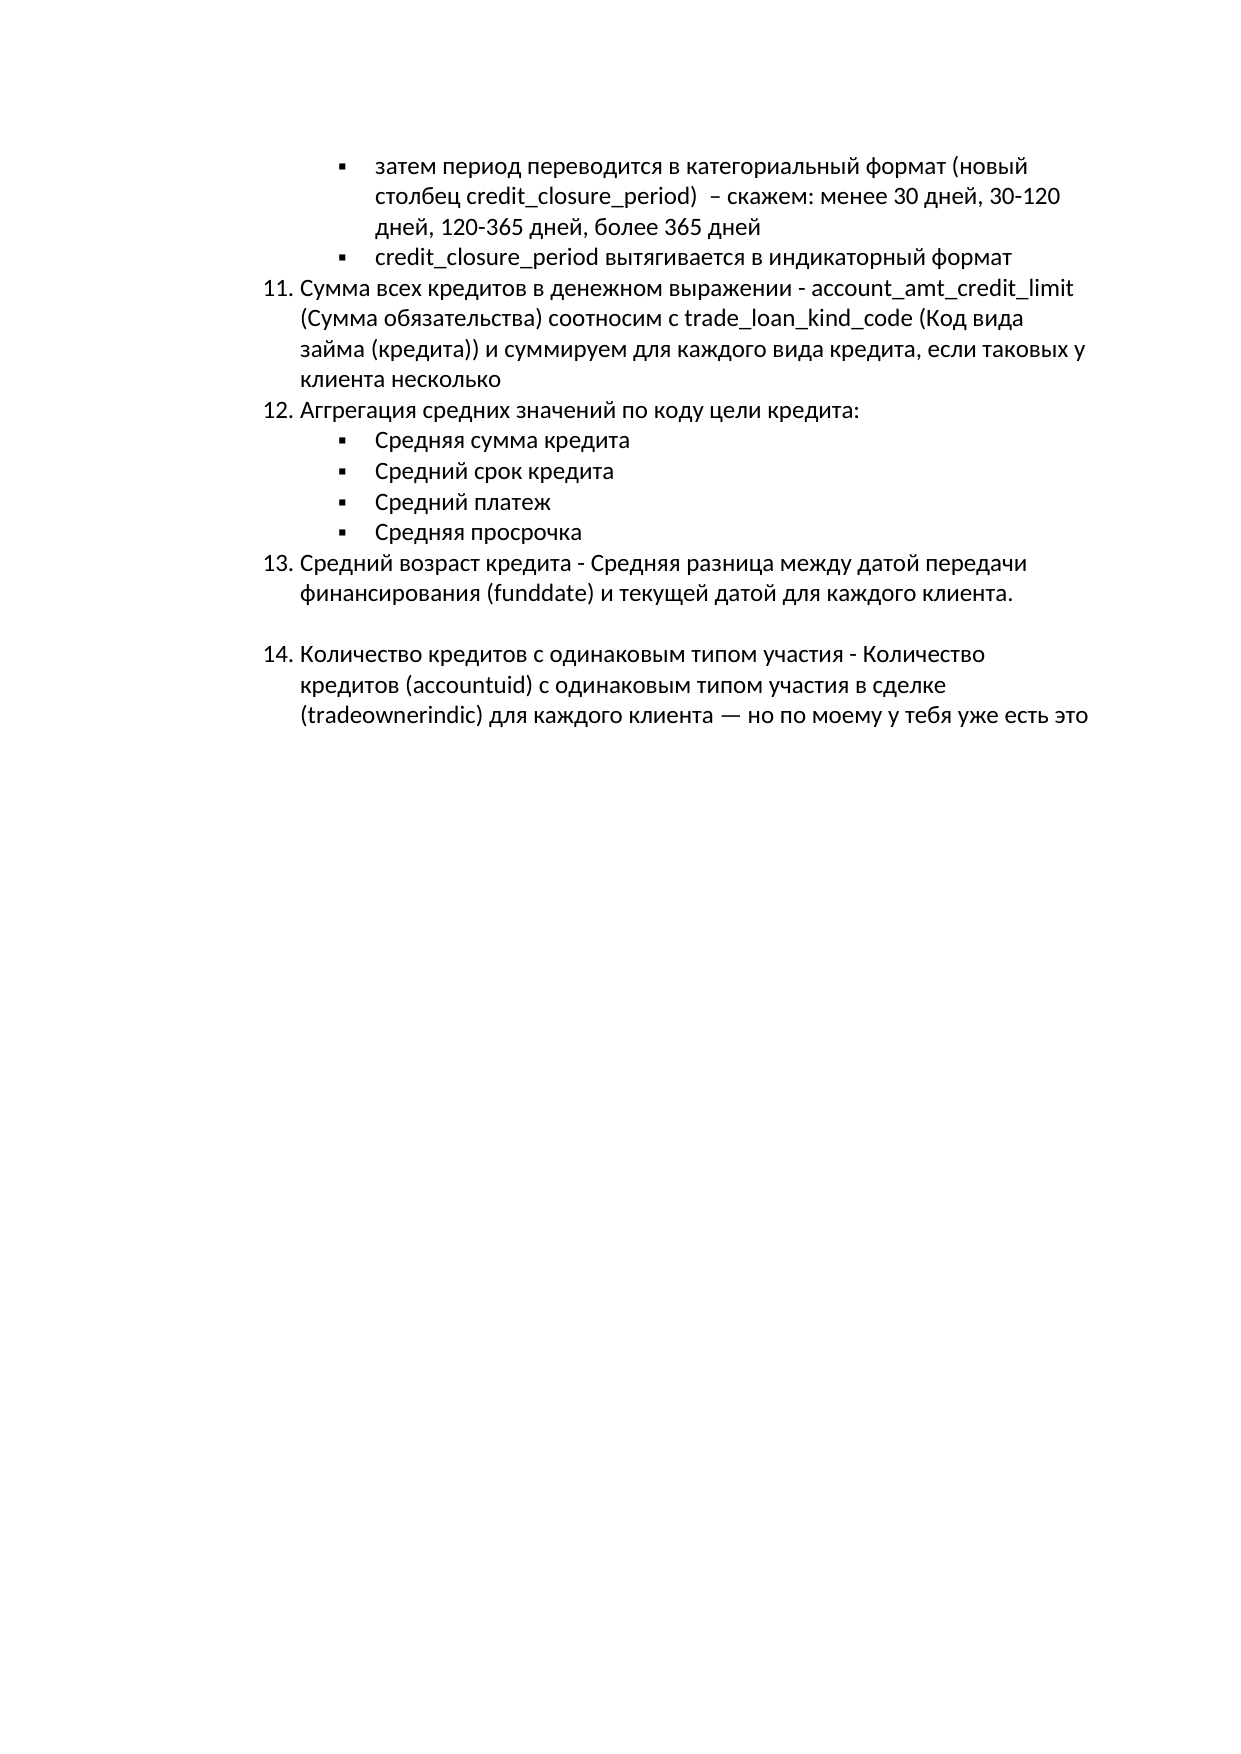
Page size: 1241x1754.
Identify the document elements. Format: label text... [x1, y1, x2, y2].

list Средний возраст кредита - Средняя разница между датой передачи финансирования (funddate) и текущей датой для каждого клиента. [262, 547, 1090, 608]
list Средняя просрочка [337, 516, 1090, 547]
list затем период переводится в категориальный формат (новый столбец credit_closure_period) – скажем: менее 30 дней, 30-120 дней, 120-365 дней, более 365 дней [337, 150, 1090, 242]
list Средний платеж [337, 486, 1090, 516]
list Аггрегация средних значений по коду цели кредита: [262, 394, 1090, 425]
list Сумма всех кредитов в денежном выражении - account_amt_credit_limit (Сумма обязательства) соотносим с trade_loan_kind_code (Код вида займа (кредита)) и суммируем для каждого вида кредита, если таковых у клиента несколько [262, 272, 1090, 394]
list Средняя сумма кредита [337, 425, 1090, 455]
list Количество кредитов с одинаковым типом участия - Количество кредитов (accountuid) с одинаковым типом участия в сделке (tradeownerindic) для каждого клиента — но по моему у тебя уже есть это [262, 638, 1090, 730]
list Средний срок кредита [337, 455, 1090, 486]
list credit_closure_period вытягивается в индикаторный формат [337, 242, 1090, 272]
